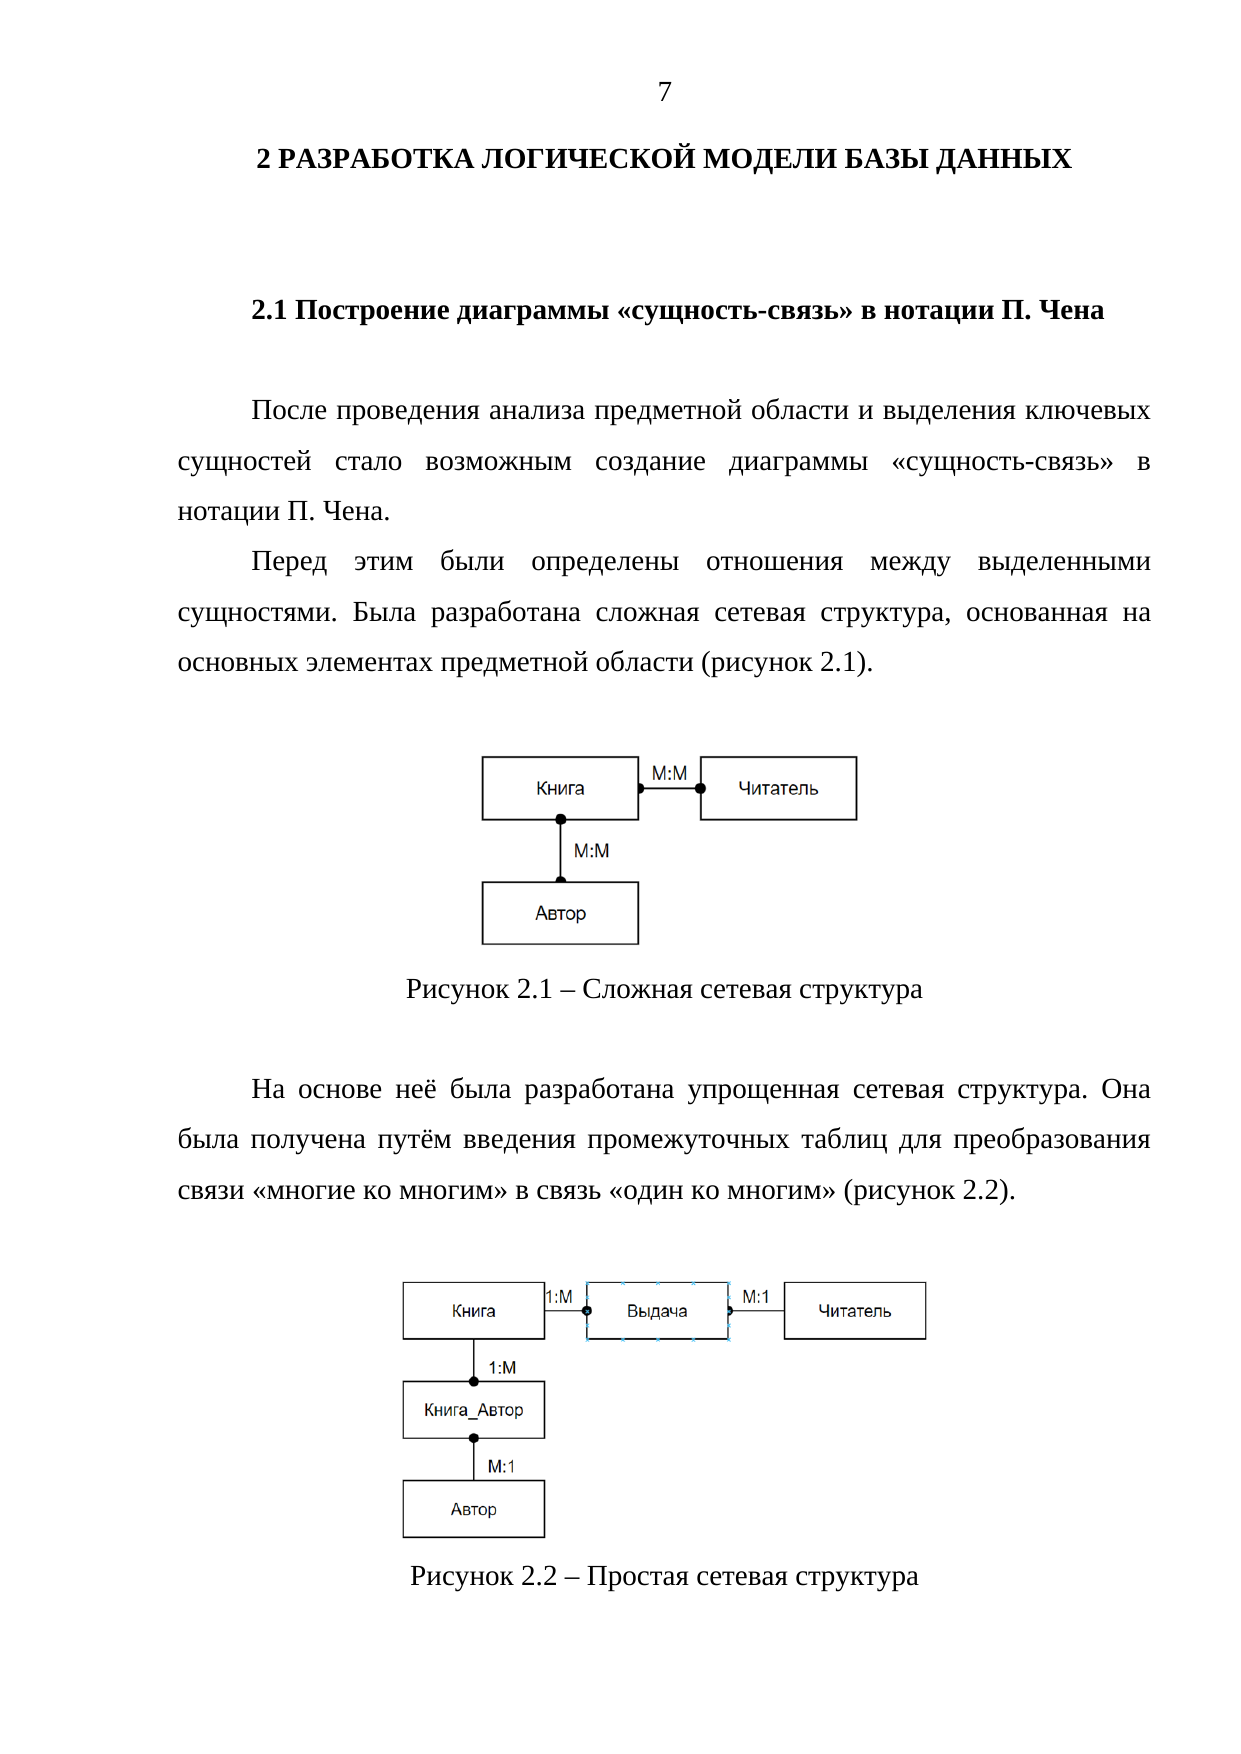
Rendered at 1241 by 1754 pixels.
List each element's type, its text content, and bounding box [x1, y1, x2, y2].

text Рисунок 2.2 – Простая сетевая структура [177, 1558, 1152, 1591]
picture [393, 1272, 936, 1542]
text На основе неё была разработана упрощенная сетевая структура. Она была получена путём введения промежуточных таблиц для преобразования связи «многие ко многим» в связь «один ко многим» (рисунок 2.2). [177, 1071, 1152, 1206]
text Рисунок 2.1 – Сложная сетевая структура [177, 971, 1152, 1004]
subtitle 2 РАЗРАБОТКА ЛОГИЧЕСКОЙ МОДЕЛИ БАЗЫ ДАННЫХ [177, 141, 1152, 174]
subtitle 2.1 Построение диаграммы «сущность-связь» в нотации П. Чена [177, 292, 1152, 325]
text После проведения анализа предметной области и выделения ключевых сущностей стало возможным создание диаграммы «сущность-связь» в нотации П. Чена. [177, 392, 1152, 527]
picture [459, 744, 870, 954]
text Перед этим были определены отношения между выделенными сущностями. Была разработана сложная сетевая структура, основанная на основных элементах предметной области (рисунок 2.1). [177, 543, 1152, 677]
